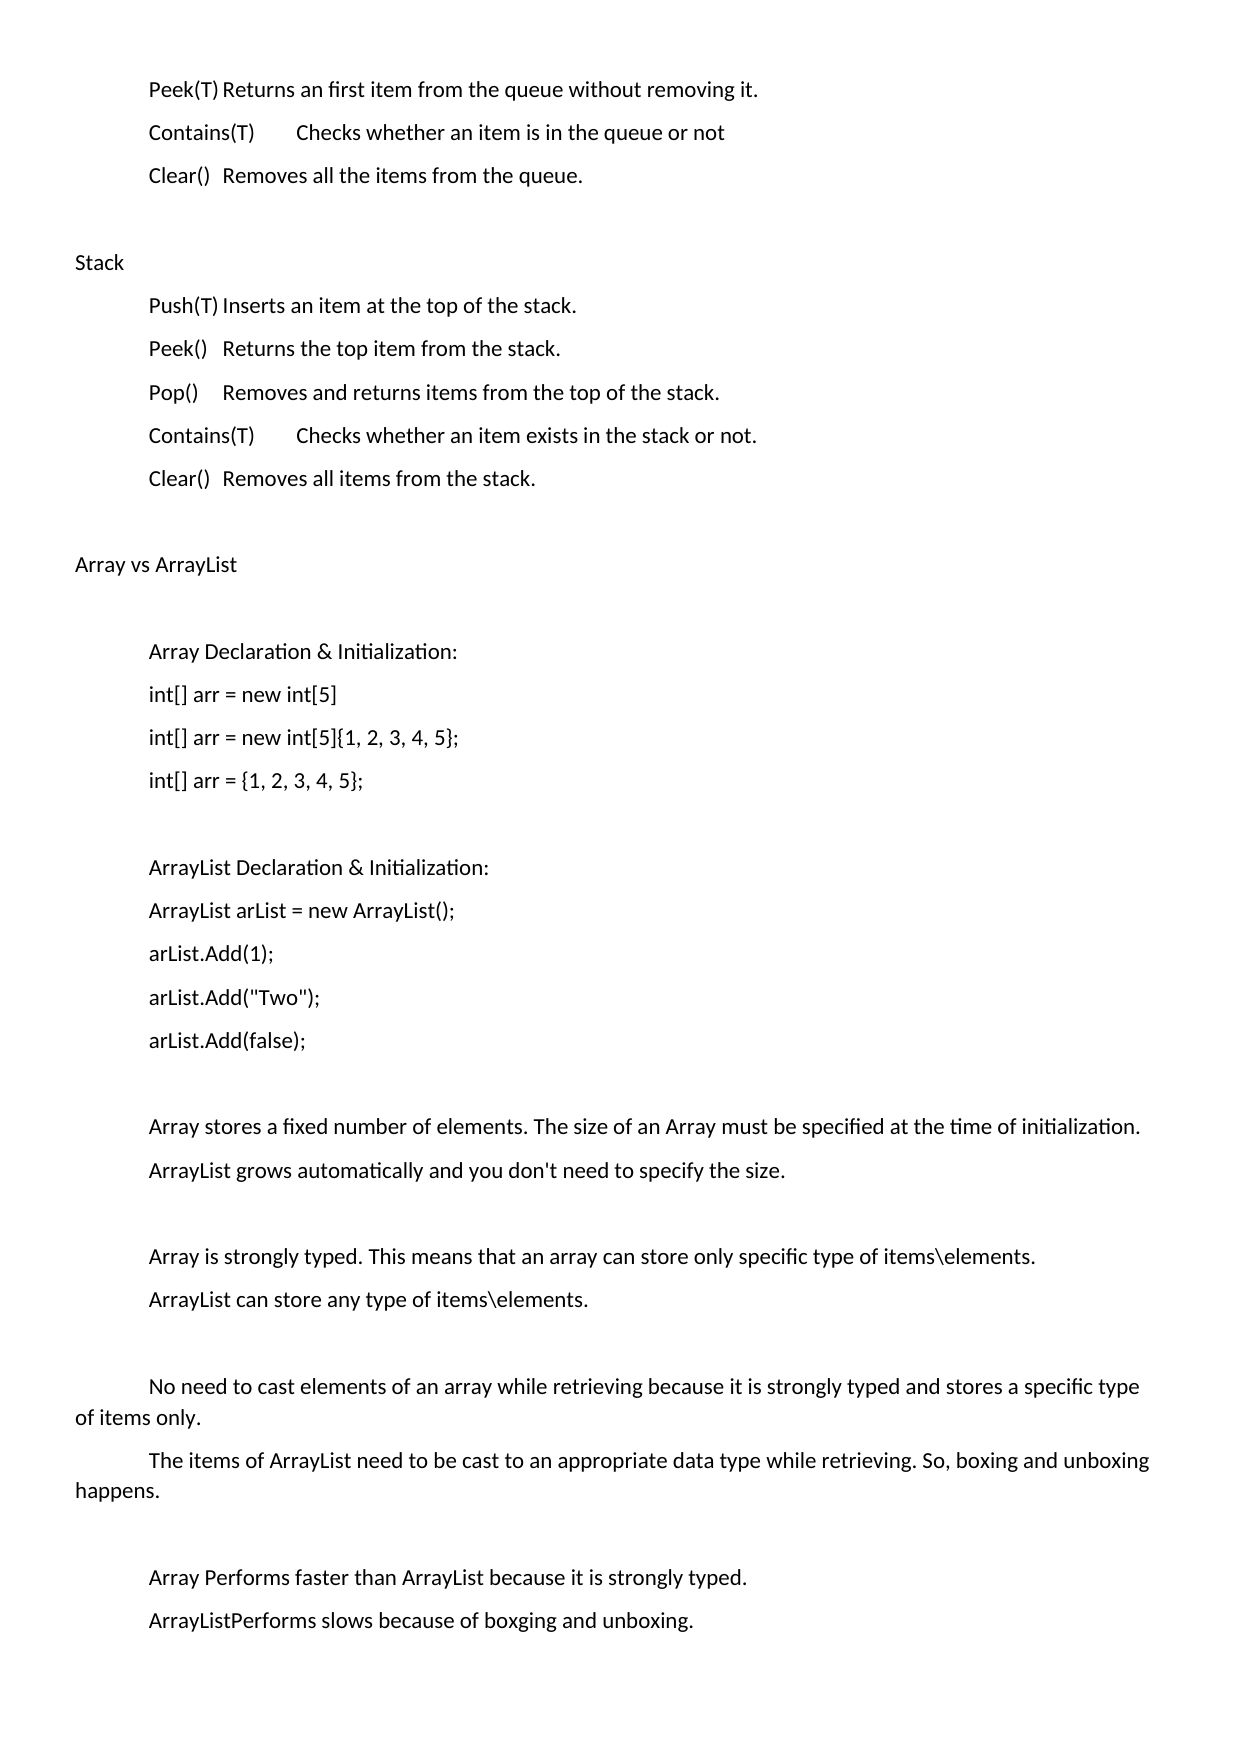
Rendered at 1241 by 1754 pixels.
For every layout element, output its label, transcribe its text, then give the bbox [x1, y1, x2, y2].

text arList.Add("Two"); [75, 983, 1165, 1011]
text Push(T) Inserts an item at the top of the stack. [75, 291, 1165, 319]
text int[] arr = new int[5] [75, 680, 1165, 708]
text Array is strongly typed. This means that an array can store only specific type of items\elements. [75, 1242, 1165, 1270]
text arList.Add(1); [75, 939, 1165, 968]
text ArrayList arList = new ArrayList(); [75, 896, 1165, 924]
text Array stores a fixed number of elements. The size of an Array must be specified at the time of initialization. [75, 1112, 1165, 1141]
text ArrayList can store any type of items\elements. [75, 1285, 1165, 1313]
text ArrayListPerforms slows because of boxging and unboxing. [75, 1606, 1165, 1634]
text The items of ArrayList need to be cast to an appropriate data type while retrieving. So, boxing and unboxing happens. [75, 1446, 1165, 1504]
text Array vs ArrayList [75, 551, 1165, 578]
text Peek(T) Returns an first item from the queue without removing it. [75, 75, 1165, 103]
text Stack [75, 248, 1165, 276]
text int[] arr = new int[5]{1, 2, 3, 4, 5}; [75, 723, 1165, 751]
text Array Performs faster than ArrayList because it is strongly typed. [75, 1563, 1165, 1591]
text No need to cast elements of an array while retrieving because it is strongly typed and stores a specific type of items only. [75, 1372, 1165, 1431]
text Clear() Removes all items from the stack. [75, 464, 1165, 492]
text Clear() Removes all the items from the queue. [75, 161, 1165, 189]
text int[] arr = {1, 2, 3, 4, 5}; [75, 767, 1165, 795]
text arList.Add(false); [75, 1026, 1165, 1054]
text Contains(T) Checks whether an item exists in the stack or not. [75, 421, 1165, 449]
text Contains(T) Checks whether an item is in the queue or not [75, 118, 1165, 146]
text ArrayList grows automatically and you don't need to specify the size. [75, 1156, 1165, 1184]
text Pop() Removes and returns items from the top of the stack. [75, 378, 1165, 406]
text Array Declaration & Initialization: [75, 637, 1165, 665]
text Peek() Returns the top item from the stack. [75, 334, 1165, 362]
text ArrayList Declaration & Initialization: [75, 853, 1165, 881]
